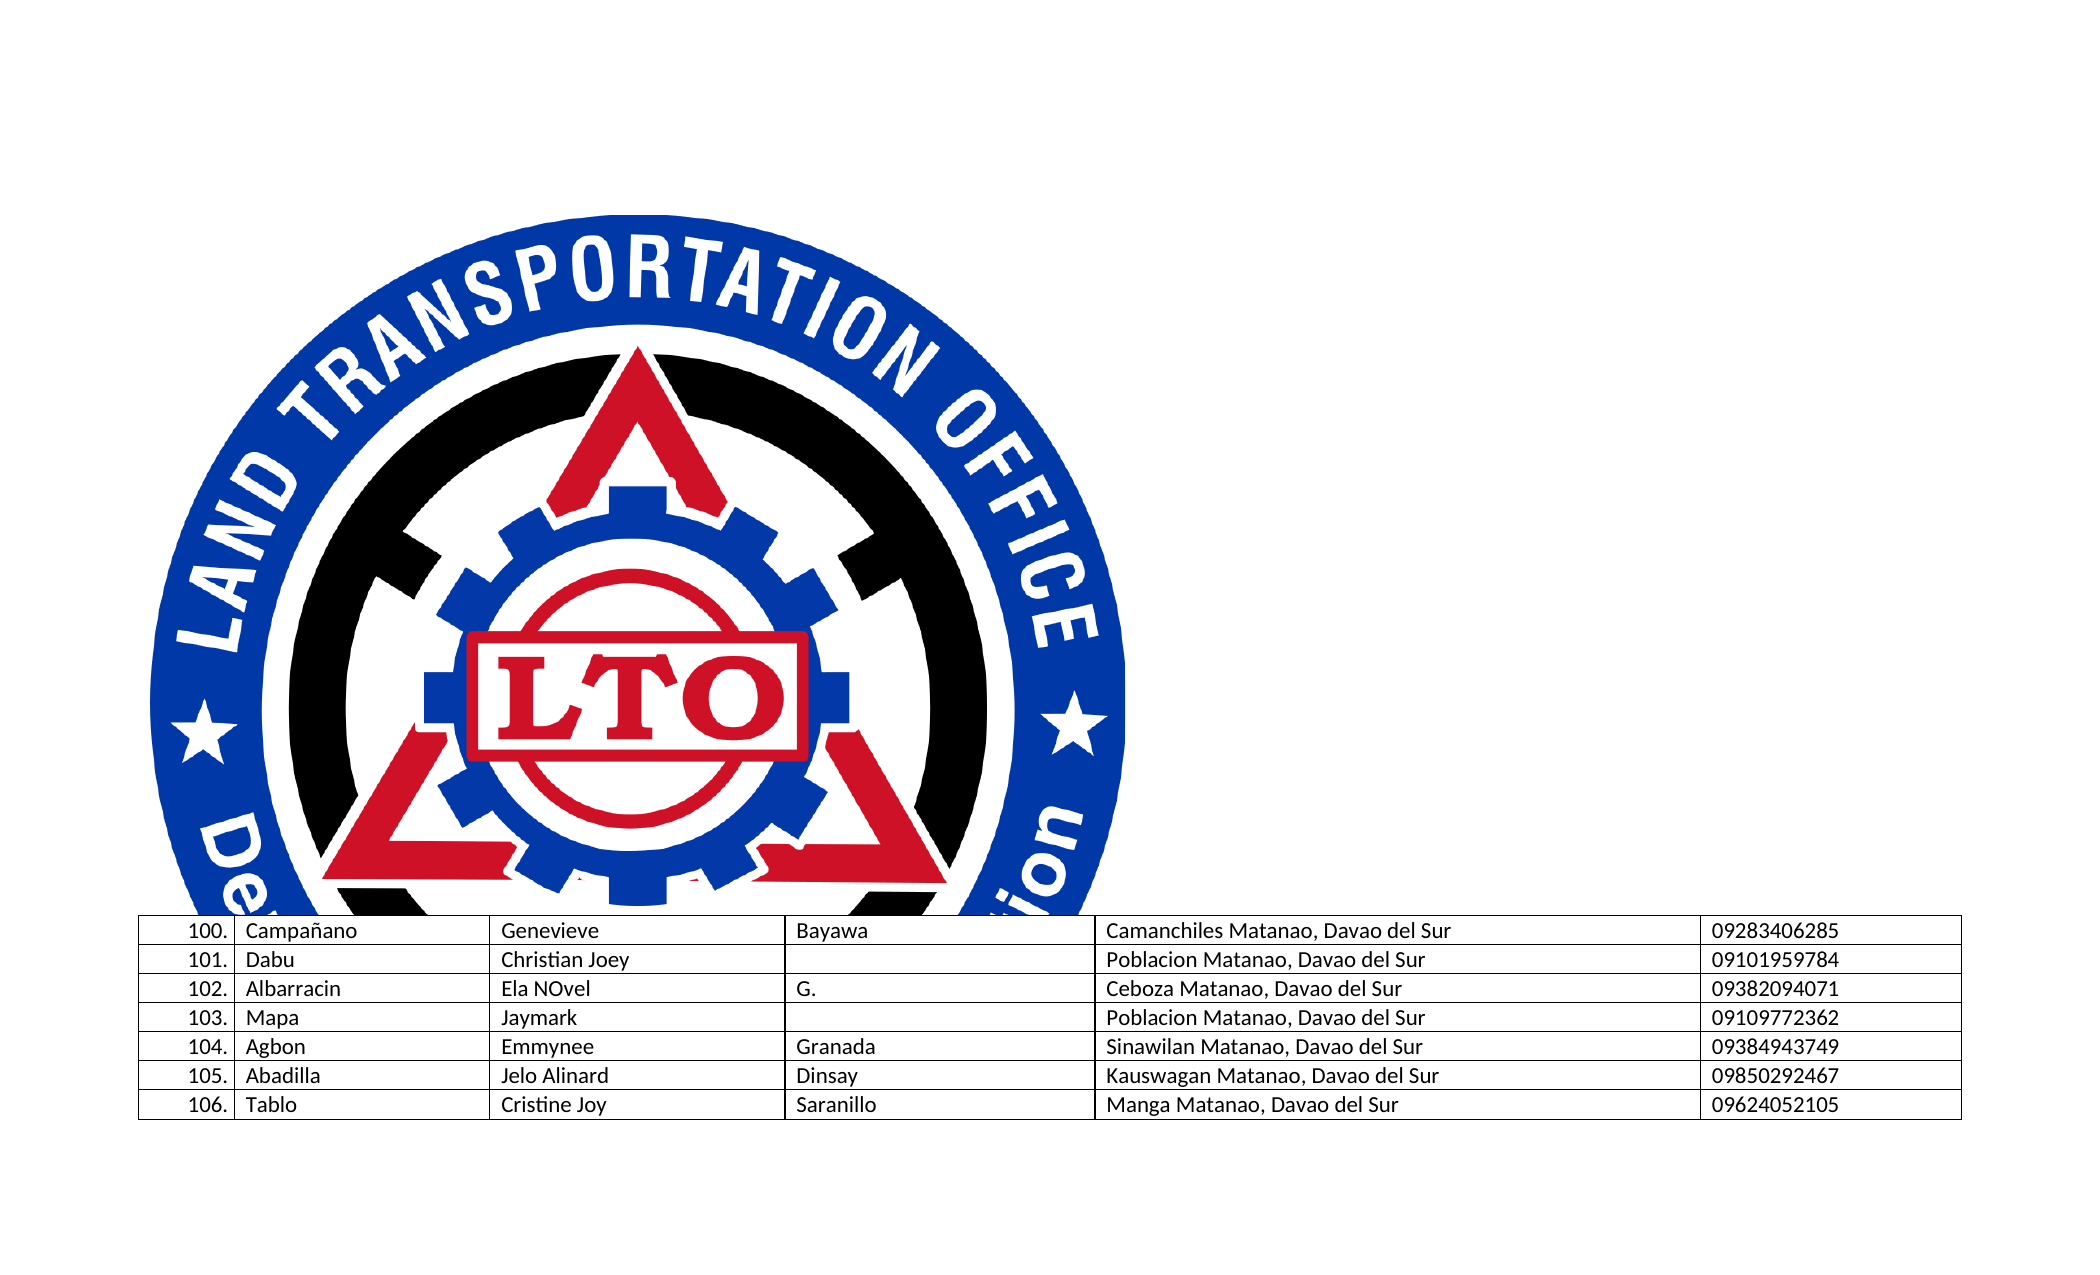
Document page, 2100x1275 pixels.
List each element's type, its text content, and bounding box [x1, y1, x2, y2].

table_cell Jelo Alinard [490, 1061, 784, 1089]
table_cell Ceboza Matanao, Davao del Sur [1096, 974, 1700, 1002]
table_cell Bayawa [786, 916, 1094, 944]
table_cell [139, 1061, 234, 1089]
table_cell Cristine Joy [490, 1090, 784, 1118]
table_cell [139, 1032, 234, 1060]
table_cell Emmynee [490, 1032, 784, 1060]
table_cell 09109772362 [1701, 1003, 1961, 1031]
table_cell [786, 945, 1094, 973]
table_cell Agbon [235, 1032, 489, 1060]
table_cell Mapa [235, 1003, 489, 1031]
table_cell Abadilla [235, 1061, 489, 1089]
table_cell Dabu [235, 945, 489, 973]
table_cell Saranillo [786, 1090, 1094, 1118]
table_cell Sinawilan Matanao, Davao del Sur [1096, 1032, 1700, 1060]
table_cell [139, 916, 234, 944]
table_cell Poblacion Matanao, Davao del Sur [1096, 1003, 1700, 1031]
table_cell Campañano [235, 916, 489, 944]
table_cell Kauswagan Matanao, Davao del Sur [1096, 1061, 1700, 1089]
table_cell Manga Matanao, Davao del Sur [1096, 1090, 1700, 1118]
table_cell 09382094071 [1701, 974, 1961, 1002]
table_cell 09624052105 [1701, 1090, 1961, 1118]
table_cell [786, 1003, 1094, 1031]
table_cell [139, 1090, 234, 1118]
table_cell 09283406285 [1701, 916, 1961, 944]
table_cell Genevieve [490, 916, 784, 944]
table_cell Dinsay [786, 1061, 1094, 1089]
table_cell 09850292467 [1701, 1061, 1961, 1089]
picture [150, 215, 1125, 915]
table_cell Albarracin [235, 974, 489, 1002]
table_cell G. [786, 974, 1094, 1002]
table_cell [139, 974, 234, 1002]
table_cell Tablo [235, 1090, 489, 1118]
table_cell Jaymark [490, 1003, 784, 1031]
table_cell Ela NOvel [490, 974, 784, 1002]
table_cell Camanchiles Matanao, Davao del Sur [1096, 916, 1700, 944]
table_cell Christian Joey [490, 945, 784, 973]
table_cell 09101959784 [1701, 945, 1961, 973]
table_cell [139, 945, 234, 973]
table_cell Granada [786, 1032, 1094, 1060]
table_cell Poblacion Matanao, Davao del Sur [1096, 945, 1700, 973]
table_cell [139, 1003, 234, 1031]
table_cell 09384943749 [1701, 1032, 1961, 1060]
